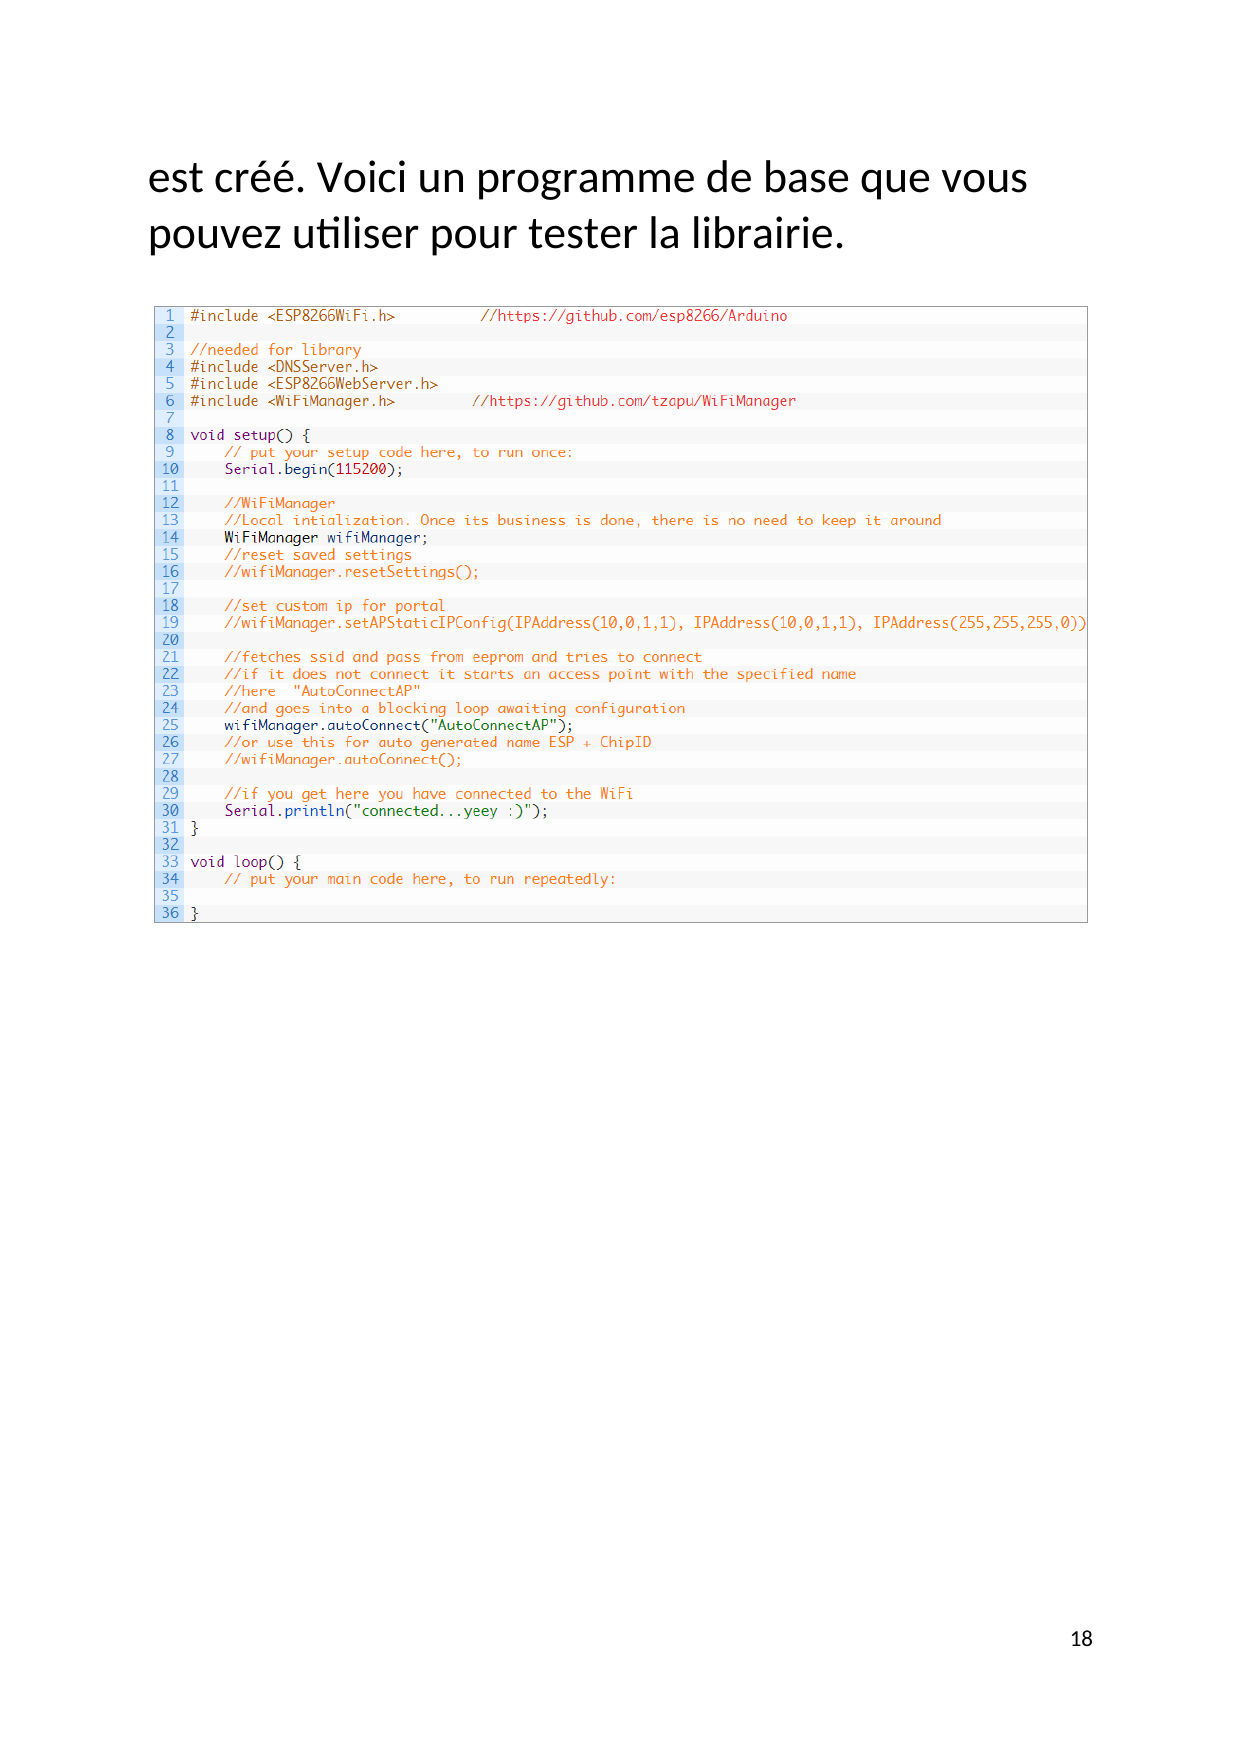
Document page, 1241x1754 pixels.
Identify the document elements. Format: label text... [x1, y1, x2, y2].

picture [147, 303, 1093, 929]
